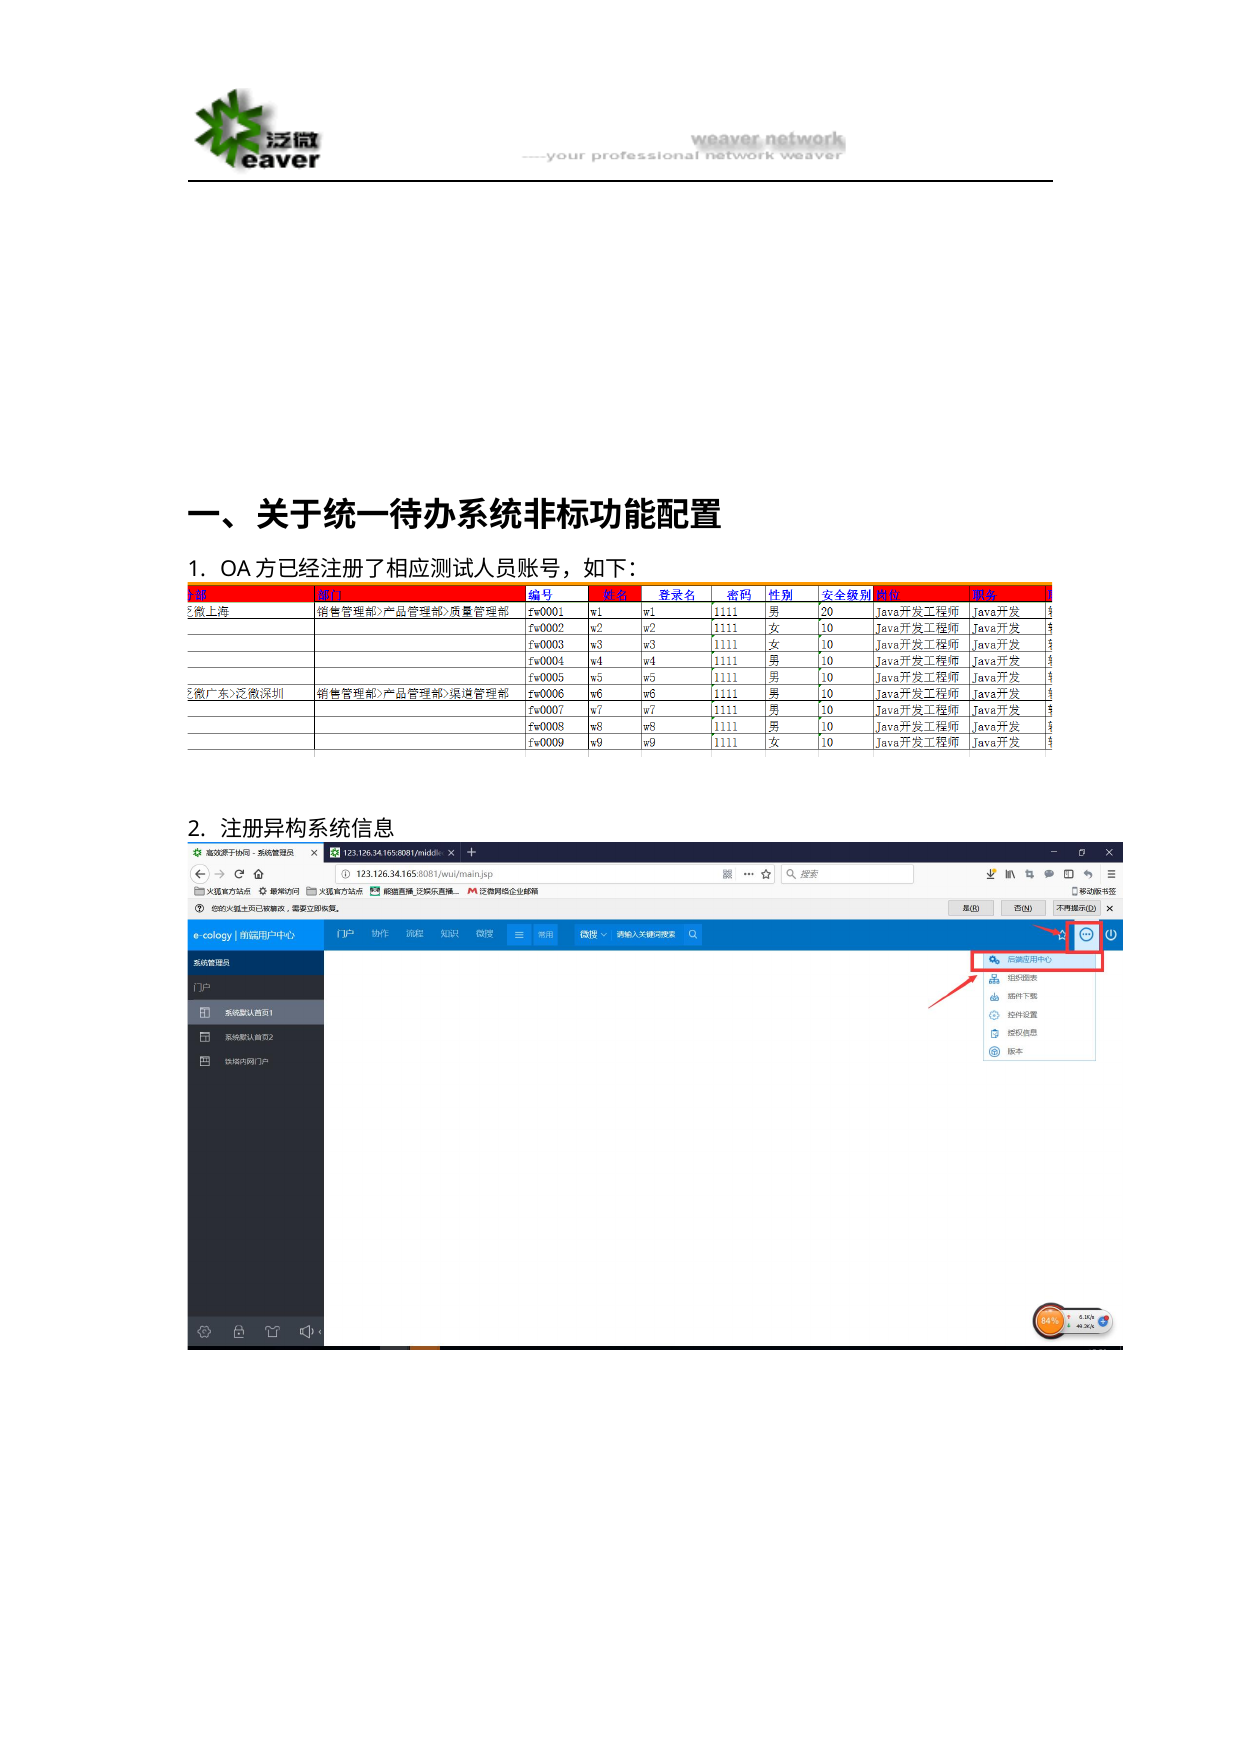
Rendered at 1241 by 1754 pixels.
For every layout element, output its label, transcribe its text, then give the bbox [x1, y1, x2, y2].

list 注册异构系统信息 [187, 810, 1053, 842]
picture [187, 842, 1123, 1350]
title 关于统一待办系统非标功能配置 [187, 479, 1053, 544]
list OA方已经注册了相应测试人员账号，如下： [187, 550, 1053, 582]
picture [187, 88, 344, 181]
picture [187, 582, 1053, 757]
picture [470, 88, 846, 180]
